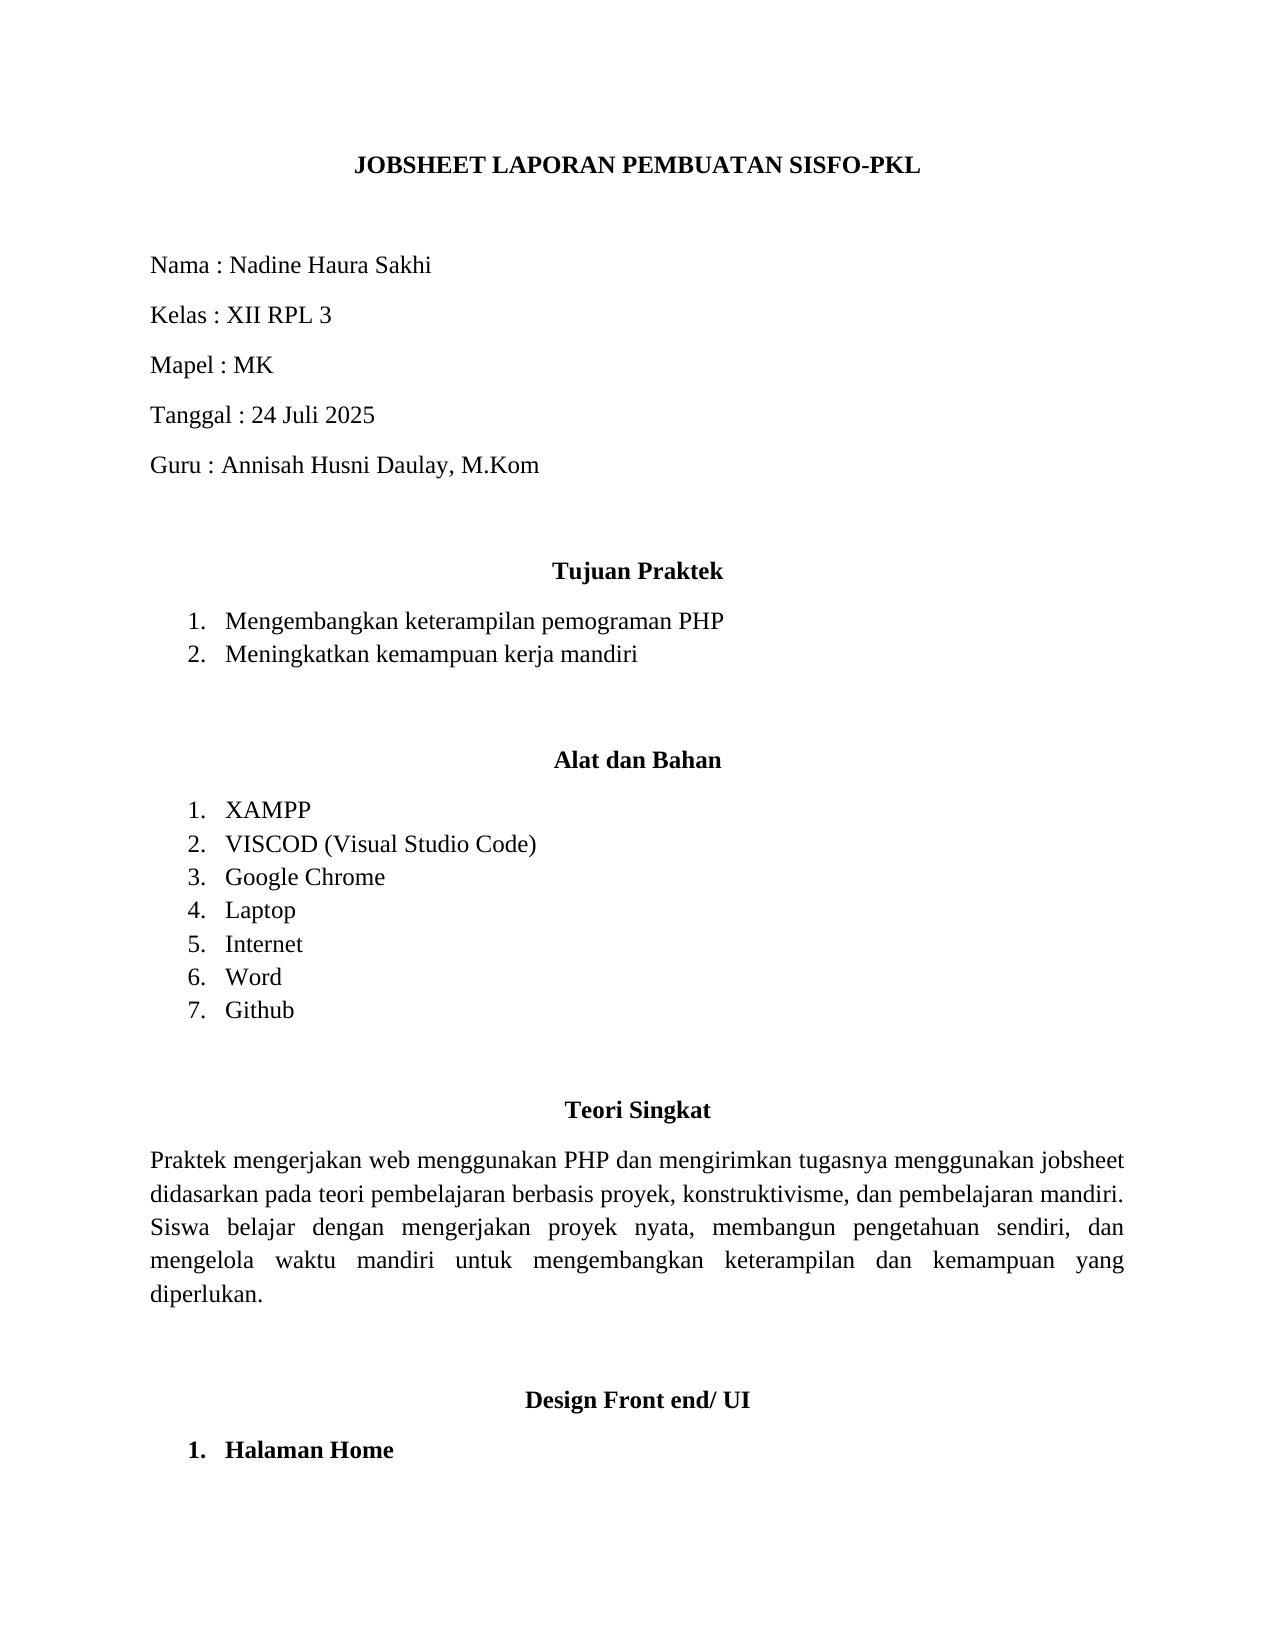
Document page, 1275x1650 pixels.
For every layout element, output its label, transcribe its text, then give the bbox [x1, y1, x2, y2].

text Praktek mengerjakan web menggunakan PHP dan mengirimkan tugasnya menggunakan jobsheet didasarkan pada teori pembelajaran berbasis proyek, konstruktivisme, dan pembelajaran mandiri. Siswa belajar dengan mengerjakan proyek nyata, membangun pengetahuan sendiri, dan mengelola waktu mandiri untuk mengembangkan keterampilan dan kemampuan yang diperlukan. [150, 1146, 1125, 1308]
list XAMPP [187, 796, 1125, 824]
text Tujuan Praktek [150, 556, 1125, 585]
text Guru : Annisah Husni Daulay, M.Kom [150, 450, 1125, 479]
text Alat dan Bahan [150, 746, 1125, 774]
text Kelas : XII RPL 3 [150, 300, 1125, 329]
list Github [187, 996, 1125, 1024]
text Teori Singkat [150, 1096, 1125, 1124]
list Laptop [187, 896, 1125, 924]
list Mengembangkan keterampilan pemograman PHP [187, 606, 1125, 635]
list Word [187, 962, 1125, 991]
list Halaman Home [187, 1435, 1125, 1464]
text Tanggal : 24 Juli 2025 [150, 400, 1125, 429]
text JOBSHEET LAPORAN PEMBUATAN SISFO-PKL [150, 150, 1125, 179]
list VISCOD (Visual Studio Code) [187, 829, 1125, 858]
text Mapel : MK [150, 350, 1125, 379]
text Nama : Nadine Haura Sakhi [150, 250, 1125, 279]
list Internet [187, 929, 1125, 958]
text Design Front end/ UI [150, 1385, 1125, 1414]
list Google Chrome [187, 862, 1125, 891]
list Meningkatkan kemampuan kerja mandiri [187, 639, 1125, 668]
